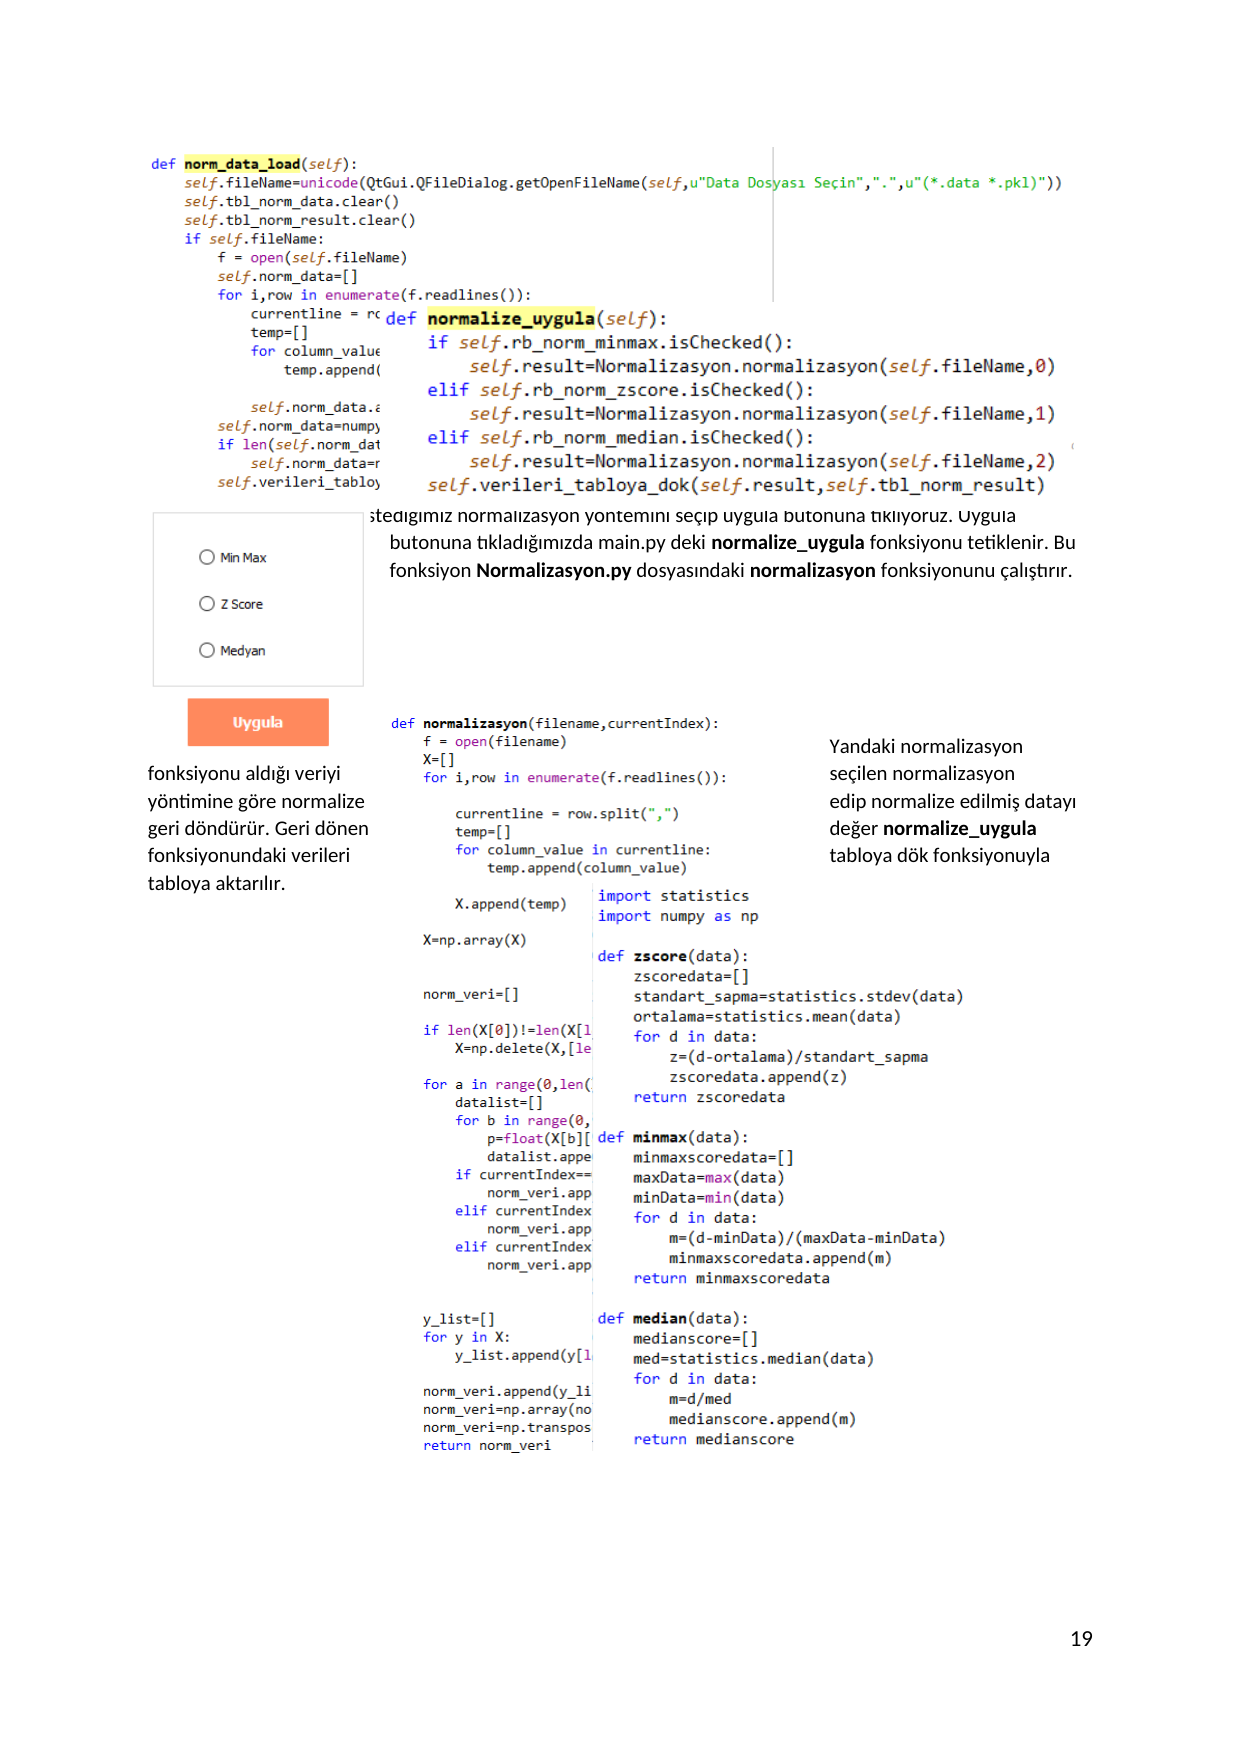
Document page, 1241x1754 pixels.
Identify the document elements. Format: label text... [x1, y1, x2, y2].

picture [389, 714, 970, 1454]
text Yandaki normalizasyon fonksiyonu aldığı veriyi seçilen normalizasyon yöntimine göre normalize edip normalize edilmiş datayı geri döndürür. Geri dönen değer normalize_uygula fonksiyonundaki verileri tabloya dök fonksiyonuyla tabloya aktarılır. [148, 733, 389, 896]
text Yandaki normalizasyon fonksiyonu aldığı veriyi seçilen normalizasyon yöntimine göre normalize edip normalize edilmiş datayı geri döndürür. Geri dönen değer normalize_uygula fonksiyonundaki verileri tabloya dök fonksiyonuyla tabloya aktarılır. [811, 733, 1093, 896]
picture [147, 503, 371, 752]
picture [147, 147, 1074, 511]
